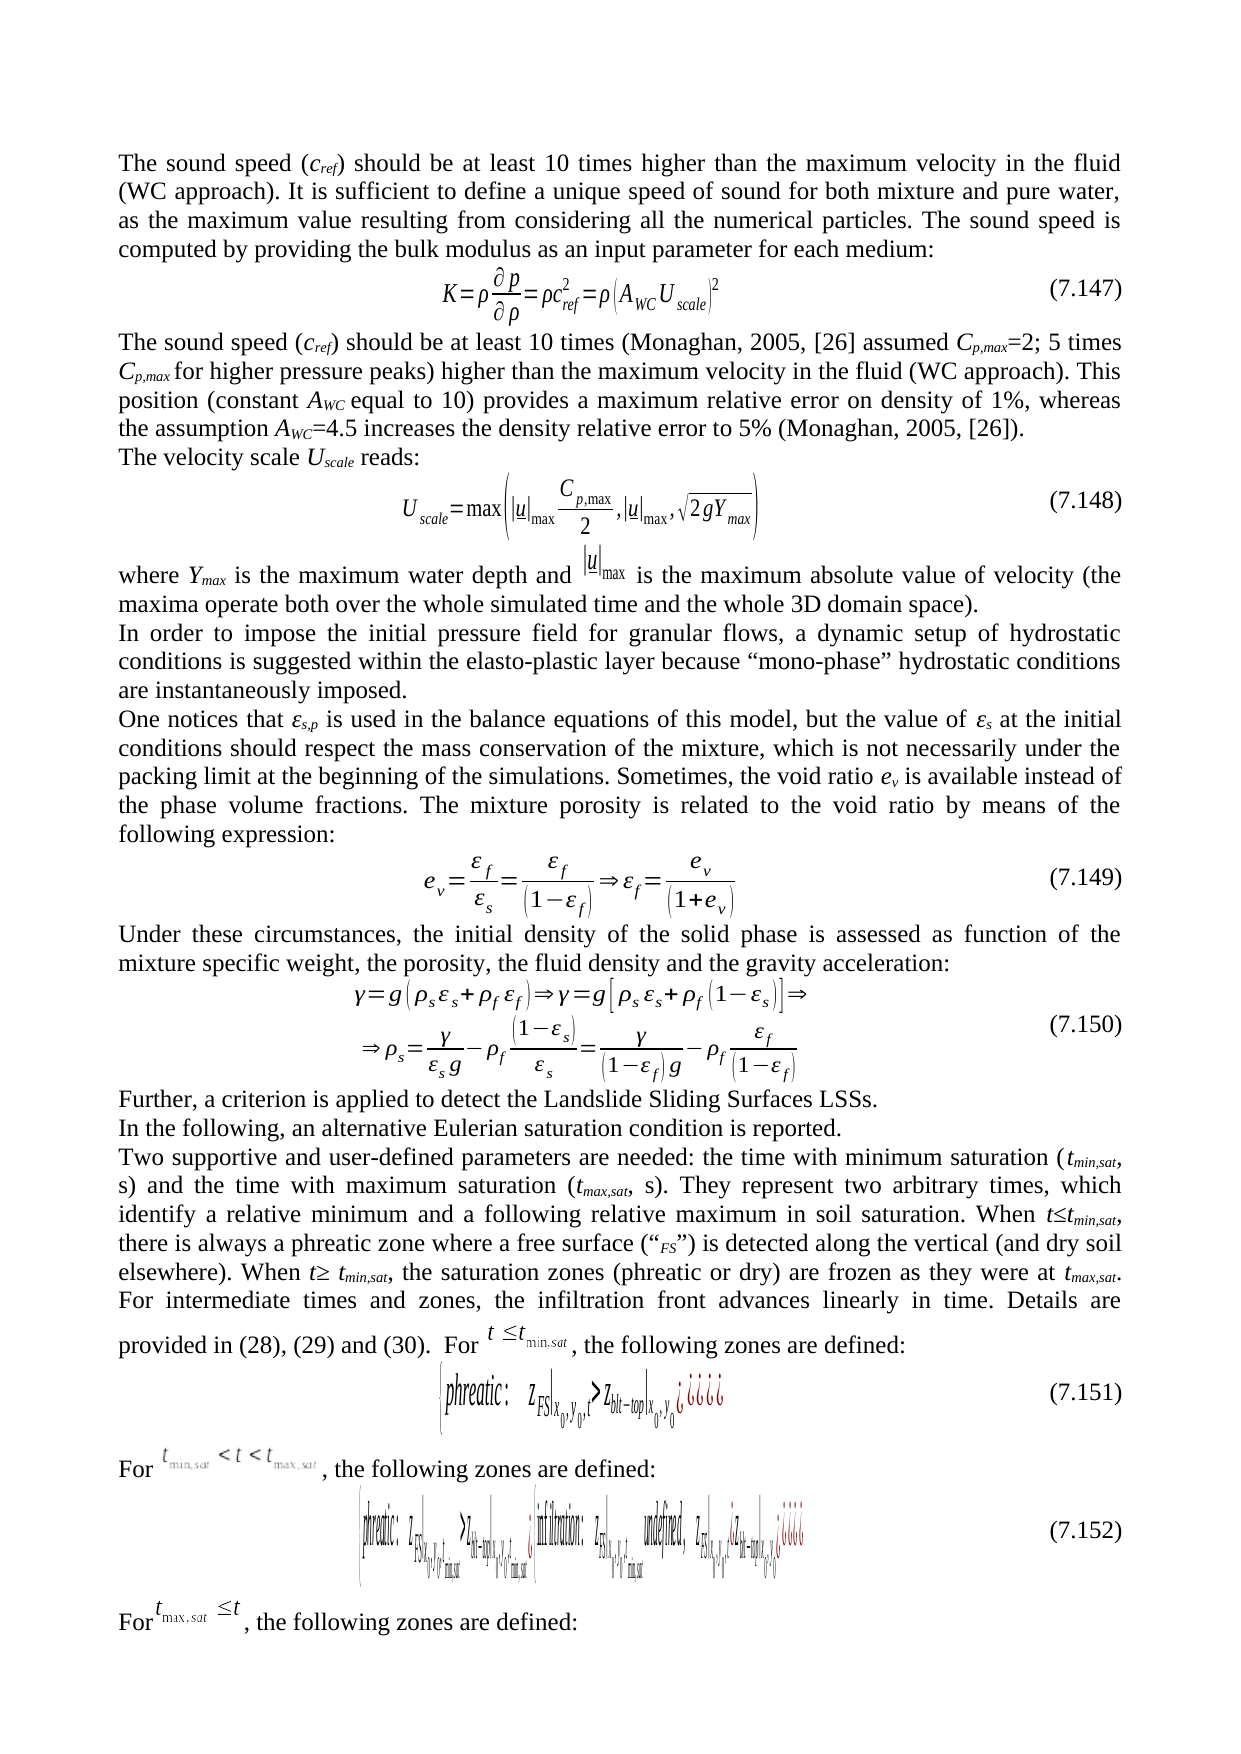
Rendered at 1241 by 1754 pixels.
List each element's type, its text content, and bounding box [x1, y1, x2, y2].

text In the following, an alternative Eulerian saturation condition is reported. [118, 1113, 1122, 1142]
text For , the following zones are defined: [118, 1437, 1122, 1482]
text In order to impose the initial pressure field for granular flows, a dynamic setup of hydrostatic conditions is suggested within the elasto-plastic layer because “mono-phase” hydrostatic conditions are instantaneously imposed. [118, 618, 1122, 704]
text Two supportive and user-defined parameters are needed: the time with minimum saturation (tmin,sat, s) and the time with maximum saturation (tmax,sat, s). They represent two arbitrary times, which identify a relative minimum and a following relative maximum in soil saturation. When t≤tmin,sat, there is always a phreatic zone where a free surface (“FS”) is detected along the vertical (and dry soil elsewhere). When t≥ tmin,sat, the saturation zones (phreatic or dry) are frozen as they were at tmax,sat. For intermediate times and zones, the infiltration front advances linearly in time. Details are provided in (28), (29) and (30). For , the following zones are defined: [118, 1142, 1122, 1359]
text where Ymax is the maximum water depth and is the maximum absolute value of velocity (the maxima operate both over the whole simulated time and the whole 3D domain space). [118, 543, 1122, 618]
table_header [118, 1359, 1033, 1437]
text One notices that εs,p is used in the balance equations of this model, but the value of εs at the initial conditions should respect the mass conservation of the mixture, which is not necessarily under the packing limit at the beginning of the simulations. Sometimes, the void ratio ev is available instead of the phase volume fractions. The mixture porosity is related to the void ratio by means of the following expression: [118, 704, 1122, 848]
table_header [118, 1483, 1033, 1591]
table_header [118, 977, 1033, 1084]
text Further, a criterion is applied to detect the Landslide Sliding Surfaces LSSs. [118, 1084, 1122, 1113]
table_header [118, 848, 1033, 919]
text The sound speed (cref) should be at least 10 times higher than the maximum velocity in the fluid (WC approach). It is sufficient to define a unique speed of sound for both mixture and pure water, as the maximum value resulting from considering all the numerical particles. The sound speed is computed by providing the bulk modulus as an input parameter for each medium: [118, 148, 1122, 263]
text Under these circumstances, the initial density of the solid phase is assessed as function of the mixture specific weight, the porosity, the fluid density and the gravity acceleration: [118, 919, 1122, 977]
text For, the following zones are defined: [118, 1591, 1122, 1636]
table_header [118, 263, 1033, 327]
text The velocity scale Uscale reads: [118, 442, 1122, 471]
table_header [118, 471, 1033, 543]
